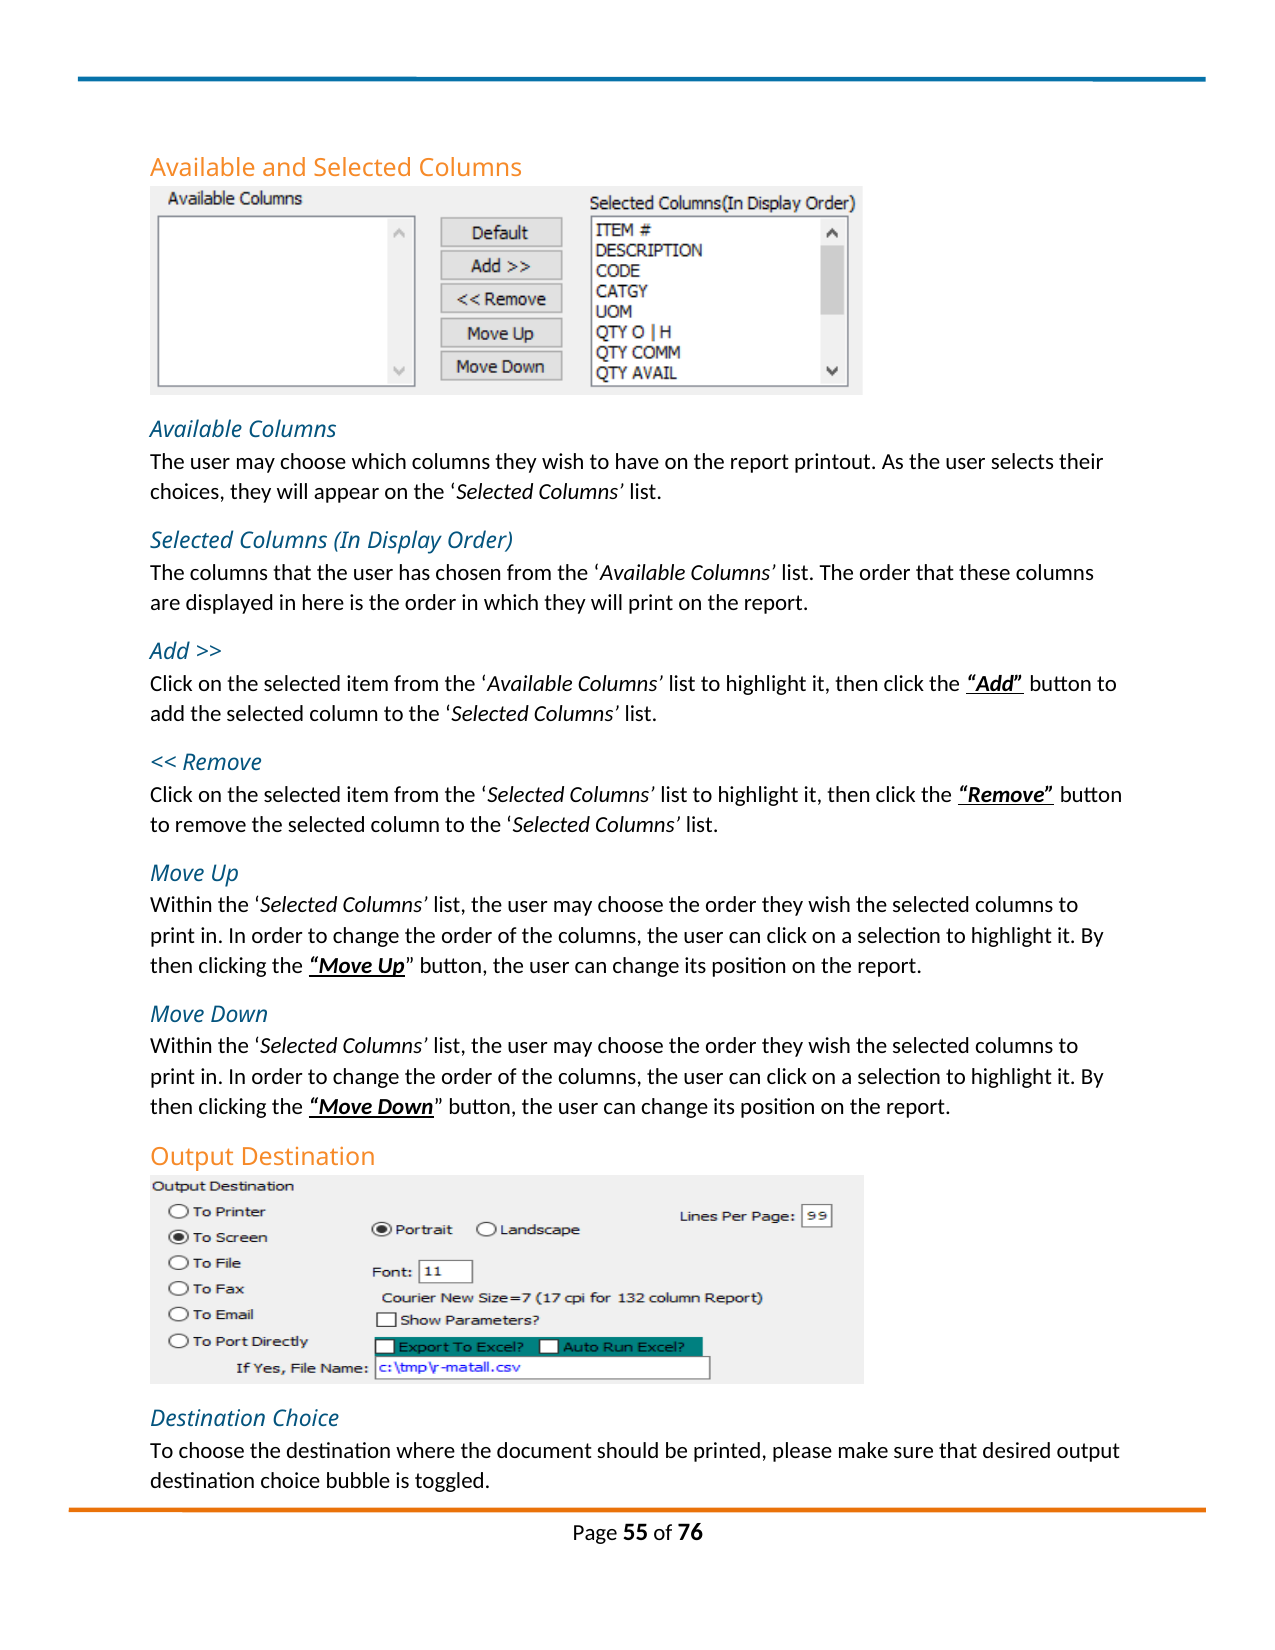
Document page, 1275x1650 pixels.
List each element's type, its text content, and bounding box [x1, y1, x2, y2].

text Within the ‘Selected Columns’ list, the user may choose the order they wish the selected columns to print in. In order to change the order of the columns, the user can click on a selection to highlight it. By then clicking the “Move Down” button, the user can change its position on the report. [150, 1032, 1125, 1120]
text Within the ‘Selected Columns’ list, the user may choose the order they wish the selected columns to print in. In order to change the order of the columns, the user can click on a selection to highlight it. By then clicking the “Move Up” button, the user can change its position on the report. [150, 891, 1125, 979]
subtitle Selected Columns (In Display Order) [150, 524, 1125, 556]
picture [150, 1175, 864, 1384]
text Click on the selected item from the ‘Available Columns’ list to highlight it, then click the “Add” button to add the selected column to the ‘Selected Columns’ list. [150, 669, 1125, 727]
text The columns that the user has chosen from the ‘Available Columns’ list. The order that these columns are displayed in here is the order in which they will print on the report. [150, 558, 1125, 616]
subtitle Destination Choice [150, 1402, 1125, 1433]
subtitle Available Columns [150, 413, 1125, 445]
text The user may choose which columns they wish to have on the report printout. As the user selects their choices, they will appear on the ‘Selected Columns’ list. [150, 447, 1125, 505]
picture [150, 186, 863, 395]
subtitle << Remove [150, 746, 1125, 777]
subtitle Move Up [150, 857, 1125, 888]
text To choose the destination where the document should be printed, please make sure that desired output destination choice bubble is toggled. [150, 1436, 1125, 1494]
subtitle Available and Selected Columns [150, 150, 1125, 184]
text Click on the selected item from the ‘Selected Columns’ list to highlight it, then click the “Remove” button to remove the selected column to the ‘Selected Columns’ list. [150, 780, 1125, 838]
subtitle Move Down [150, 998, 1125, 1029]
subtitle Add >> [150, 635, 1125, 666]
subtitle Output Destination [150, 1139, 1125, 1173]
